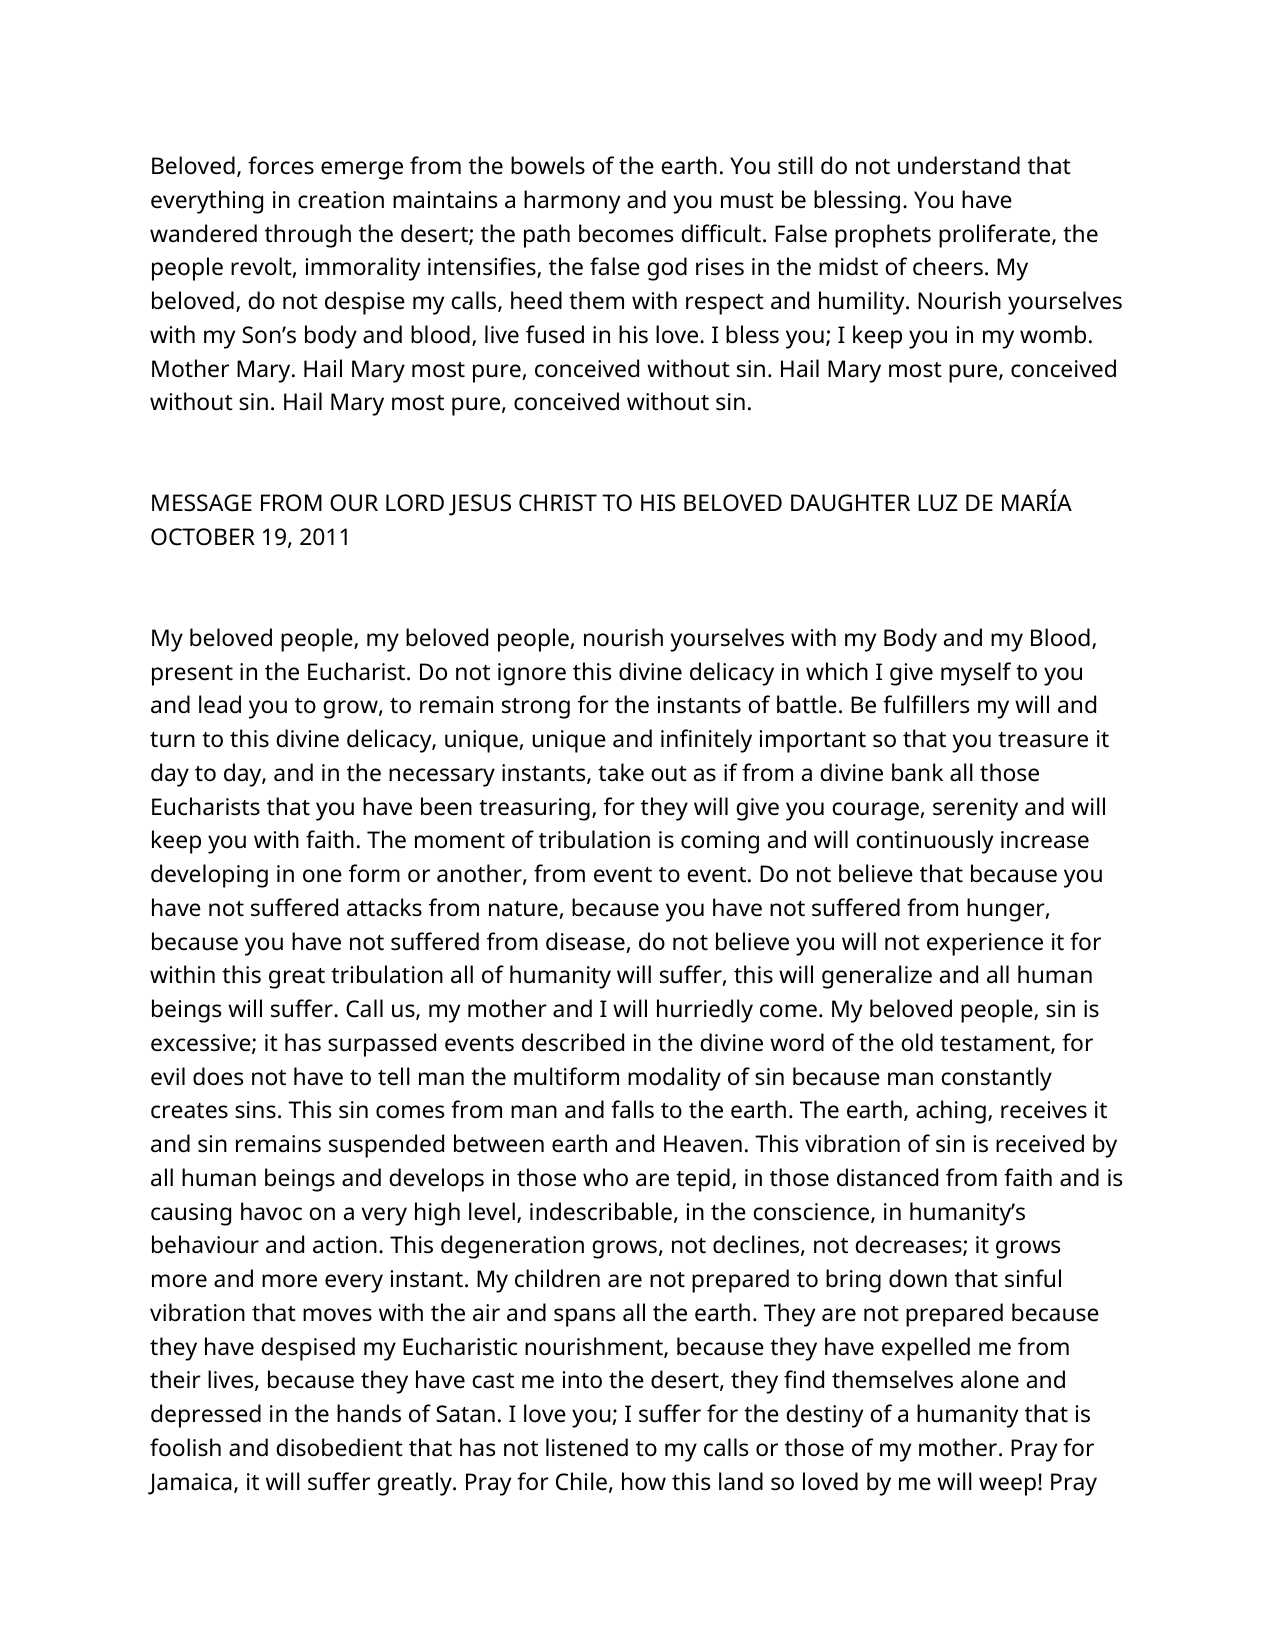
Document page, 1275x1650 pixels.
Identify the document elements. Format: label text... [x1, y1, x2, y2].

text MESSAGE FROM OUR LORD JESUS CHRIST TO HIS BELOVED DAUGHTER LUZ DE MARÍA OCTOBER 19, 2011 [150, 487, 1125, 552]
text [150, 622, 1125, 1497]
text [150, 150, 1125, 417]
